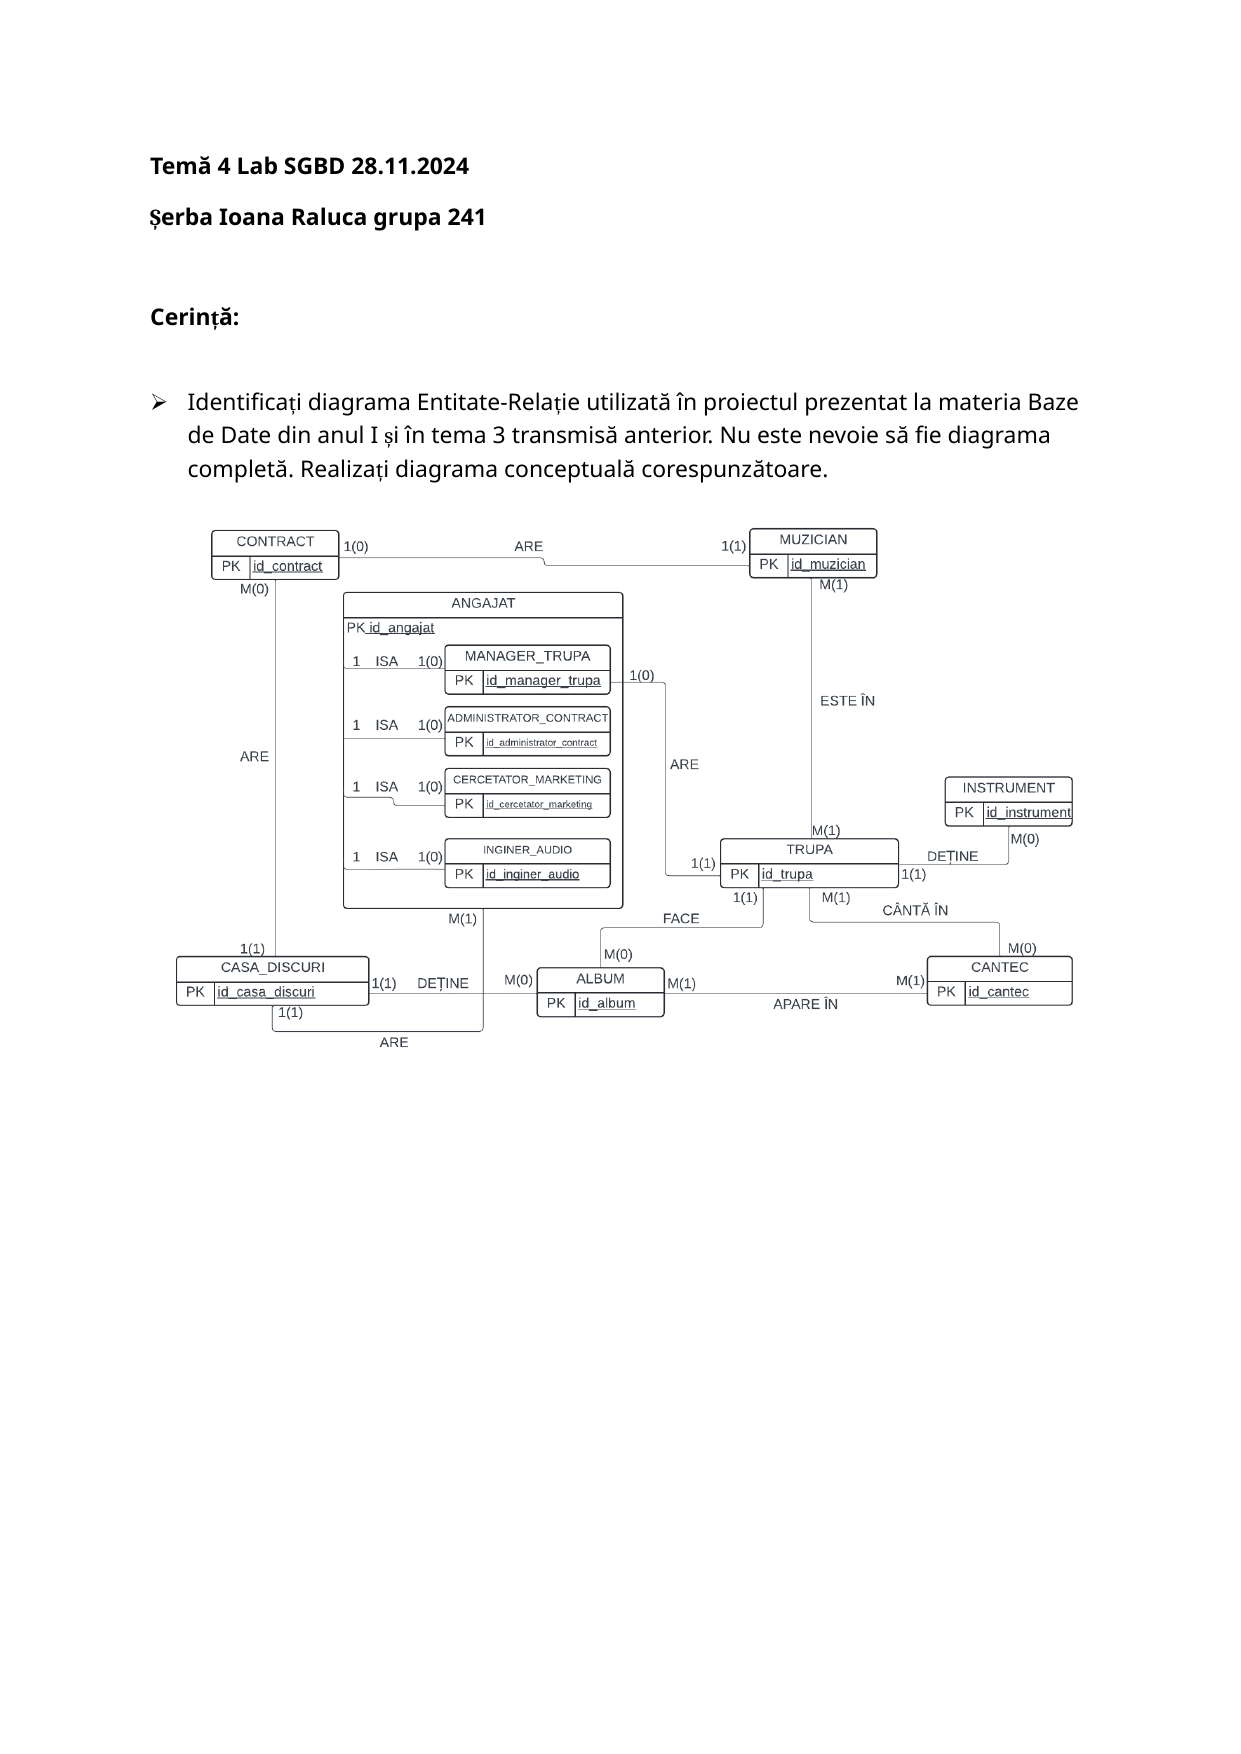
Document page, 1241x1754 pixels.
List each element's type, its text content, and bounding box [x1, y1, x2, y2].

text Șerba Ioana Raluca grupa 241 [150, 200, 1090, 232]
list Identificați diagrama Entitate-Relație utilizată în proiectul prezentat la materia Baze de Date din anul I și în tema 3 transmisă anterior. Nu este nevoie să fie diagrama completă. Realizați diagrama conceptuală corespunzătoare. [150, 385, 1090, 484]
text Cerință: [150, 301, 1090, 366]
text Temă 4 Lab SGBD 28.11.2024 [150, 150, 1090, 181]
picture [150, 503, 1089, 1088]
